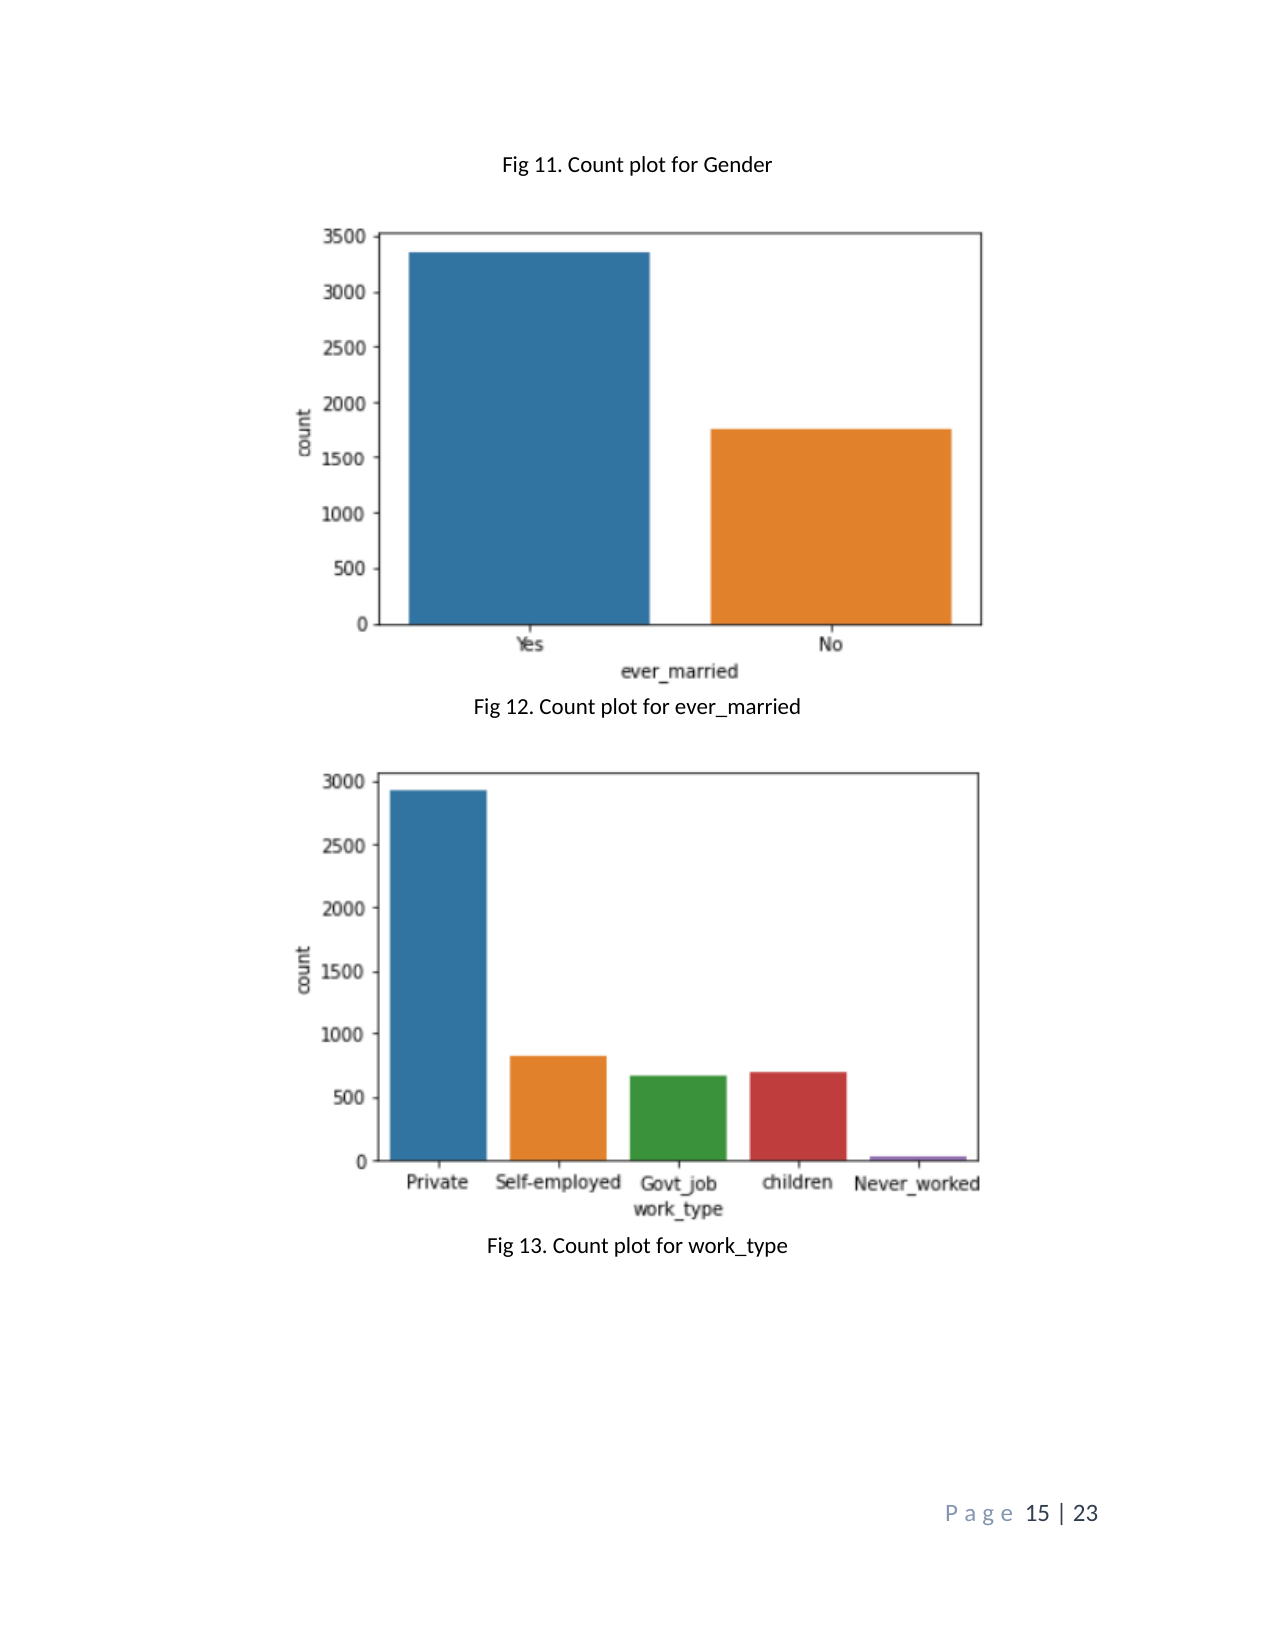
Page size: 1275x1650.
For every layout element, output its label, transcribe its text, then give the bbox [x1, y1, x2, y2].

text Fig 11. Count plot for Gender [150, 150, 1125, 178]
picture [285, 218, 990, 693]
text Fig 13. Count plot for work_type [150, 1231, 1125, 1259]
text Fig 12. Count plot for ever_married [150, 692, 1125, 720]
picture [286, 761, 989, 1232]
